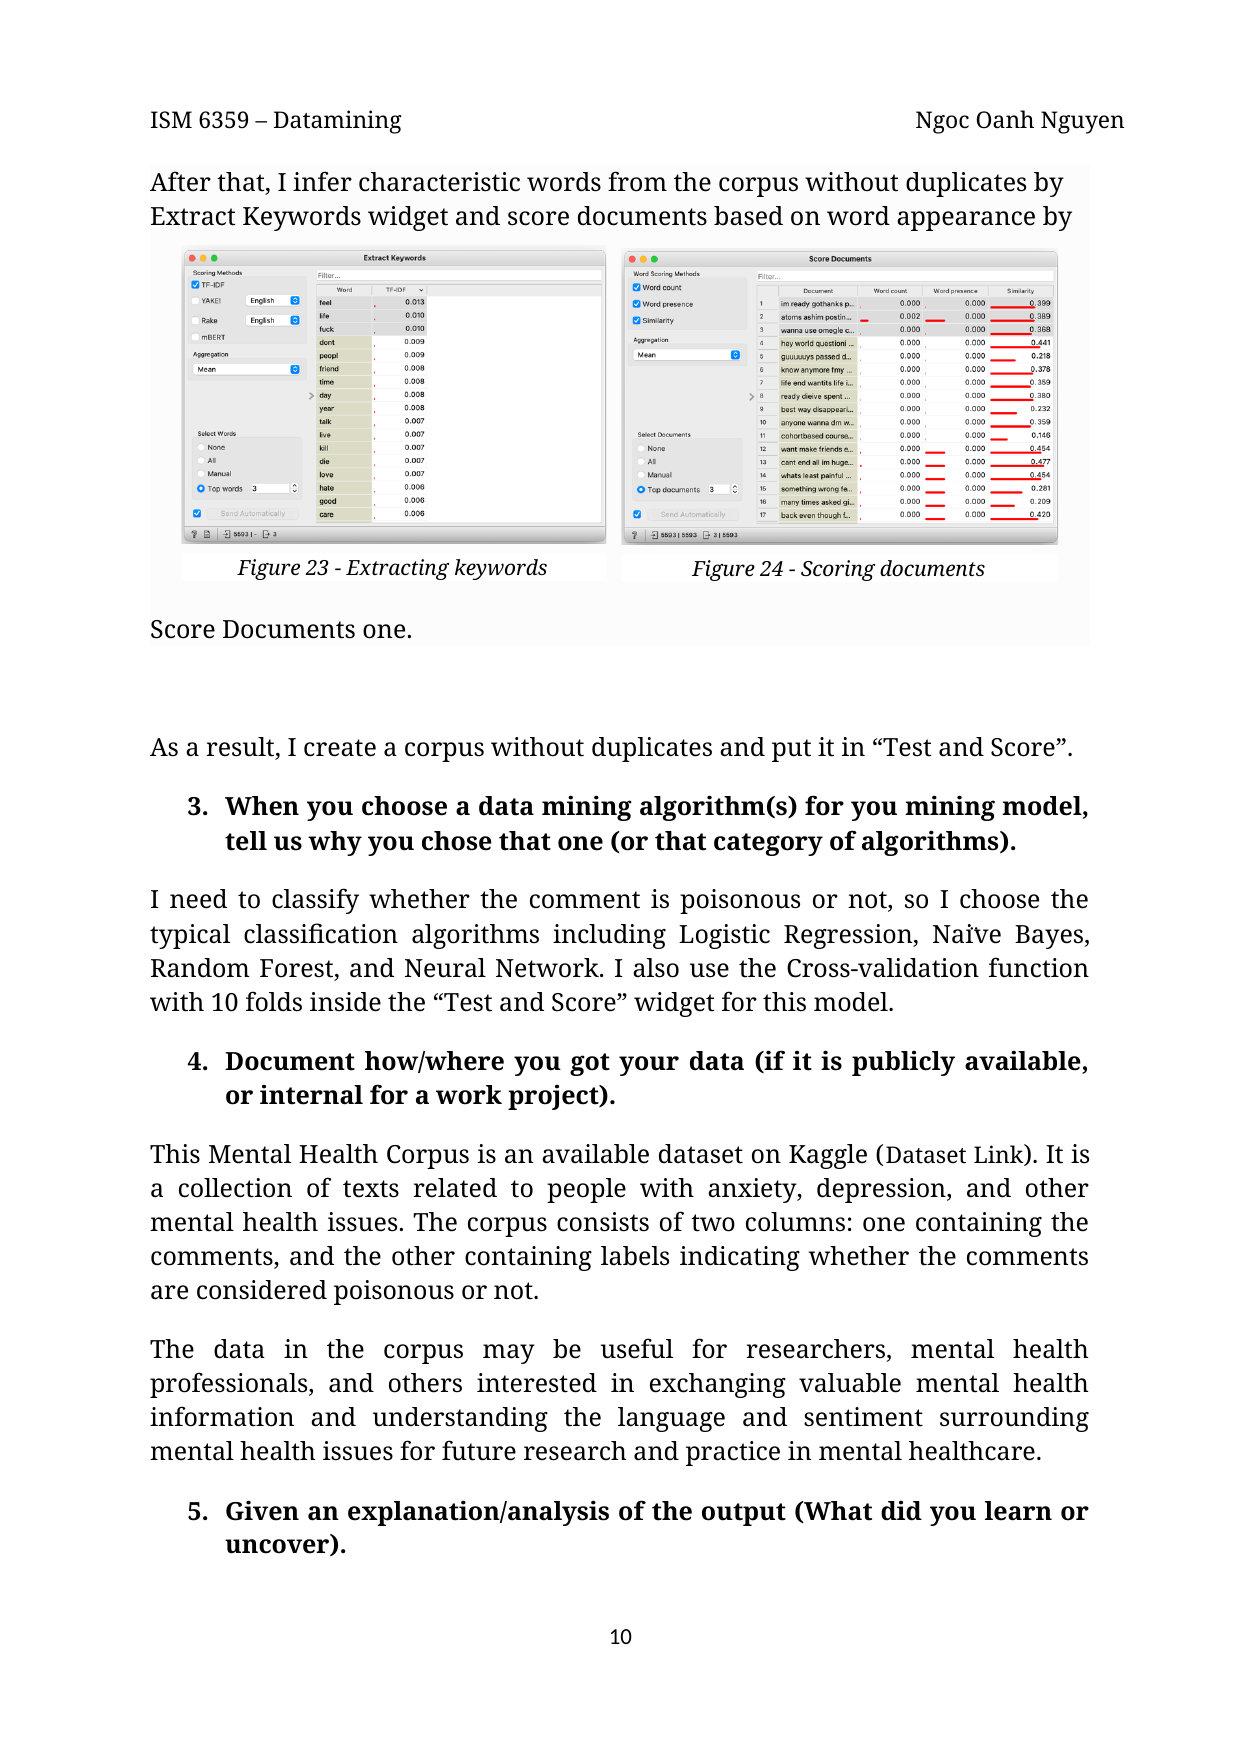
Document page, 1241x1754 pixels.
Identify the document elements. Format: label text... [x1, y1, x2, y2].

text As a result, I create a corpus without duplicates and put it in “Test and Score”. [150, 730, 1090, 764]
text I need to classify whether the comment is poisonous or not, so I choose the typical classification algorithms including Logistic Regression, Naïve Bayes, Random Forest, and Neural Network. I also use the Cross-validation function with 10 folds inside the “Test and Score” widget for this model. [150, 882, 1090, 1018]
list Given an explanation/analysis of the output (What did you learn or uncover). [187, 1493, 1090, 1561]
list When you choose a data mining algorithm(s) for you mining model, tell us why you chose that one (or that category of algorithms). [187, 789, 1090, 857]
list Document how/where you got your data (if it is publicly available, or internal for a work project). [187, 1043, 1090, 1112]
text The data in the corpus may be useful for researchers, mental health professionals, and others interested in exchanging valuable mental health information and understanding the language and sentiment surrounding mental health issues for future research and practice in mental healthcare. [150, 1332, 1090, 1468]
picture [621, 248, 1059, 545]
picture [181, 245, 607, 544]
text This Mental Health Corpus is an available dataset on Kaggle (Dataset Link). It is a collection of texts related to people with anxiety, depression, and other mental health issues. The corpus consists of two columns: one containing the comments, and the other containing labels indicating whether the comments are considered poisonous or not. [150, 1137, 1090, 1307]
